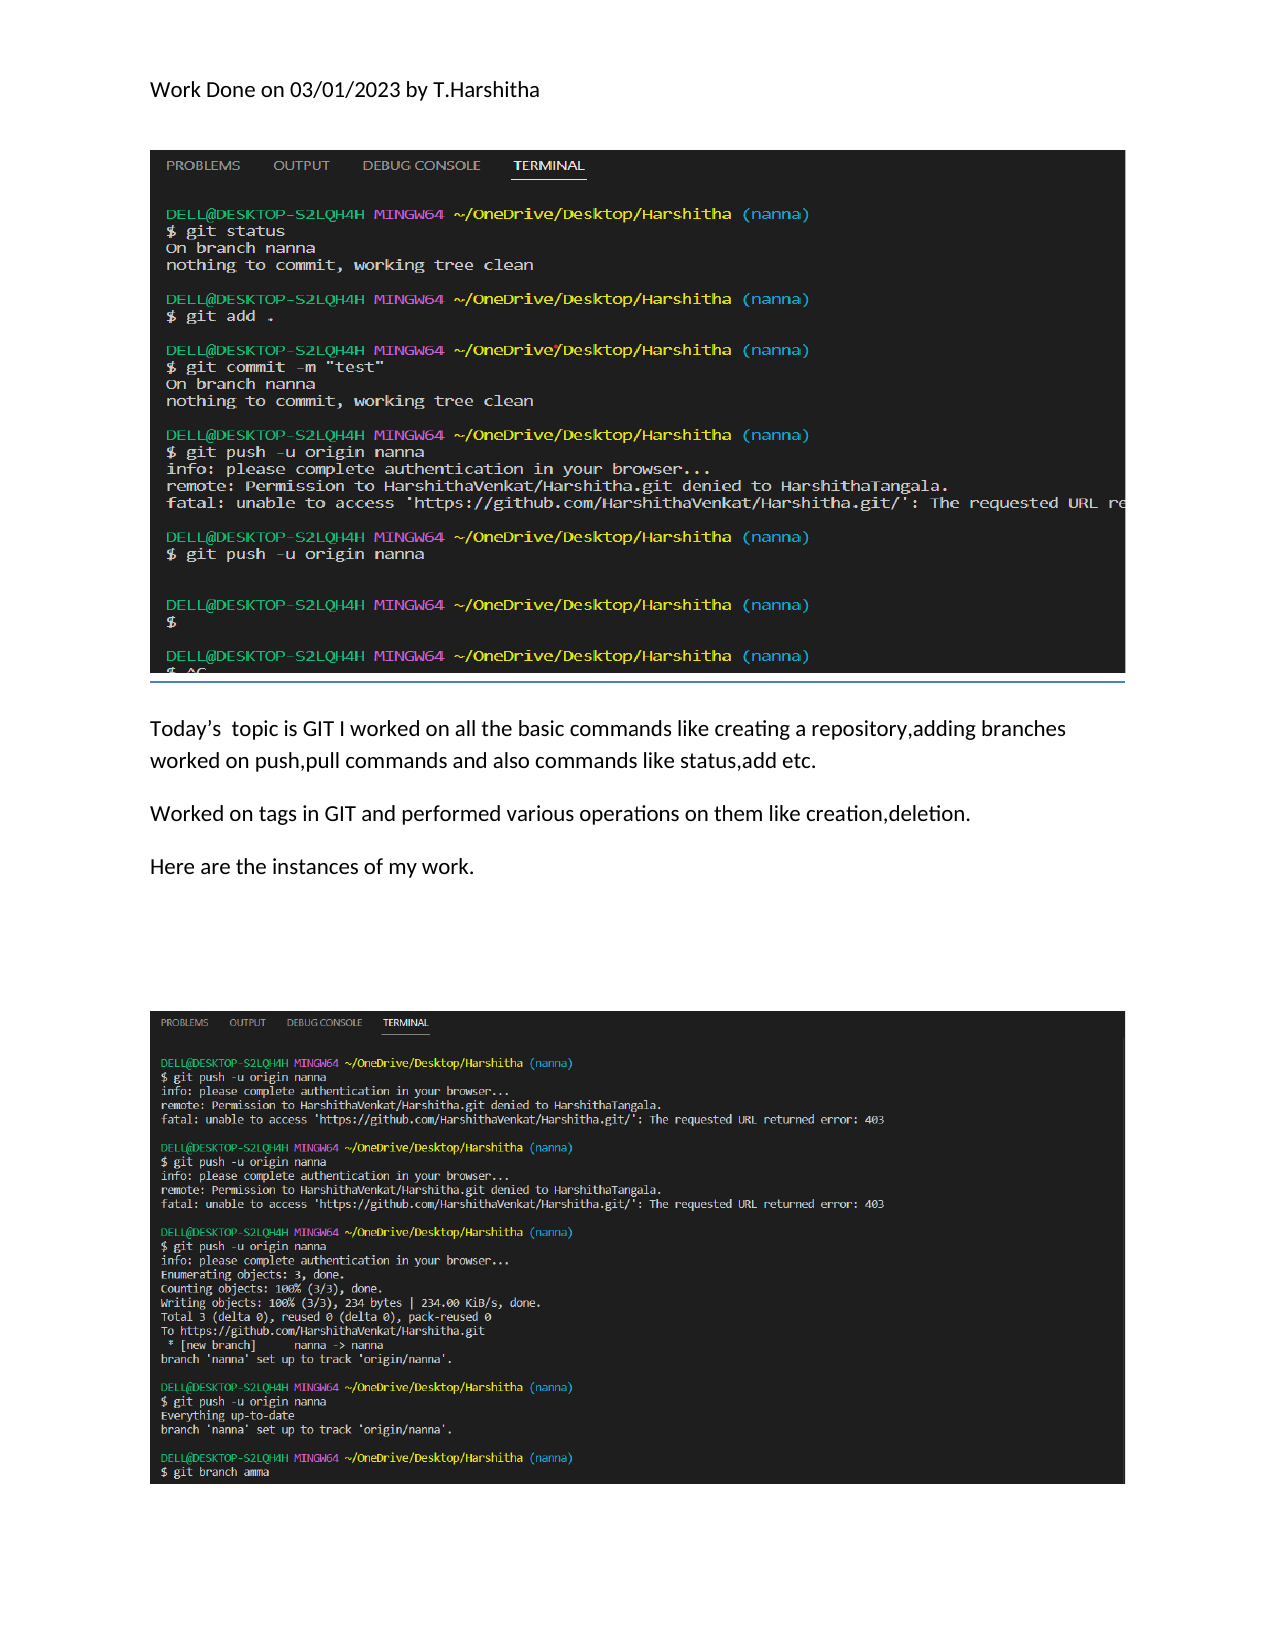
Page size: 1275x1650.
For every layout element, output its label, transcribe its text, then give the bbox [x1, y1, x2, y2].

text Today’s topic is GIT I worked on all the basic commands like creating a repository,adding branches worked on push,pull commands and also commands like status,add etc. [150, 714, 1125, 774]
text Worked on tags in GIT and performed various operations on them like creation,deletion. [150, 799, 1125, 827]
text Here are the instances of my work. [150, 852, 1125, 880]
picture [150, 1011, 1125, 1484]
picture [150, 150, 1126, 673]
